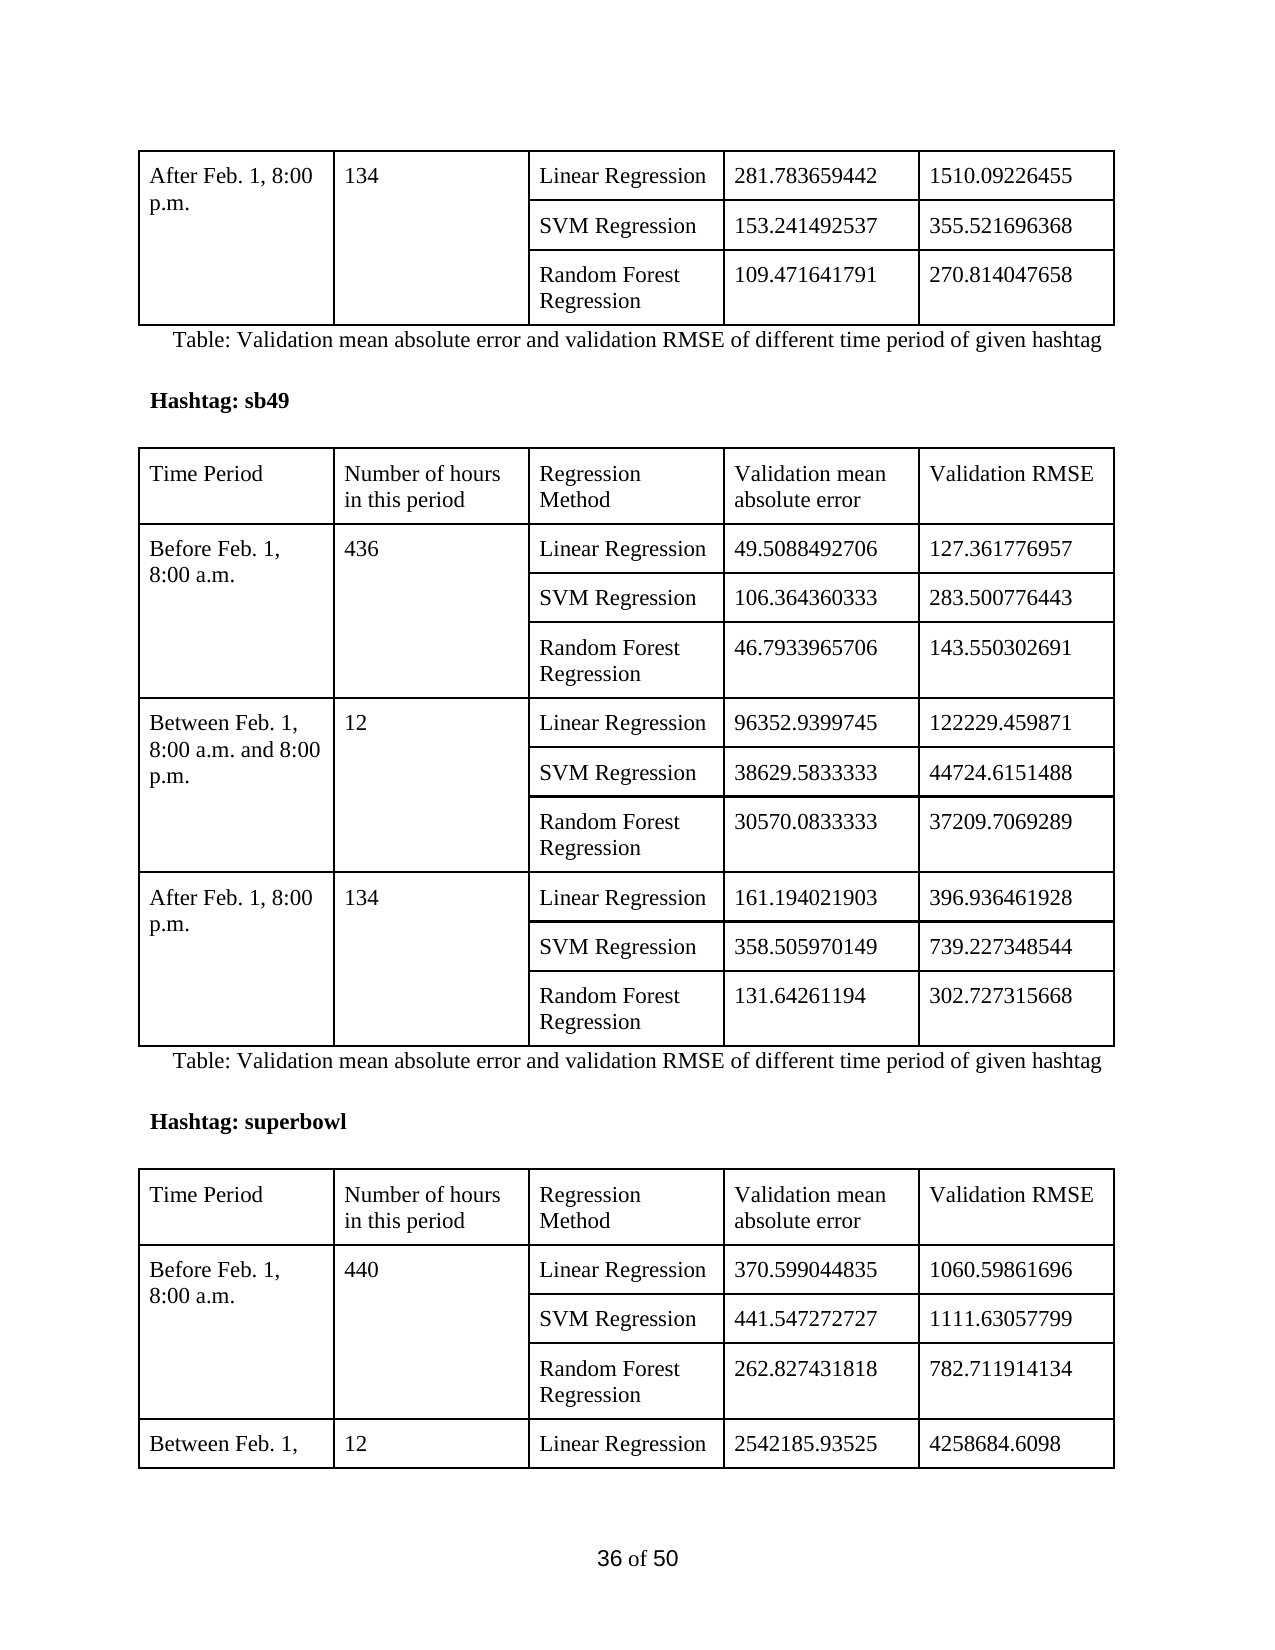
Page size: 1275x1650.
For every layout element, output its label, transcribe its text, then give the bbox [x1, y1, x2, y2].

table_cell 44724.6151488 [920, 748, 1113, 795]
table_cell 37209.7069289 [920, 798, 1113, 871]
table_header Regression Method [530, 449, 723, 523]
table_cell 441.547272727 [725, 1295, 918, 1342]
table_cell SVM Regression [530, 201, 723, 248]
table_cell 440 [335, 1246, 528, 1418]
table_cell 12 [335, 699, 528, 871]
table_cell 134 [335, 152, 528, 324]
table_cell Linear Regression [530, 1246, 723, 1293]
text Table: Validation mean absolute error and validation RMSE of different time period of given hashtag [150, 326, 1125, 353]
table_header Time Period [140, 449, 333, 523]
table_cell SVM Regression [530, 1295, 723, 1342]
table_cell Linear Regression [530, 1420, 723, 1467]
table_cell Random Forest Regression [530, 1344, 723, 1418]
table_cell Random Forest Regression [530, 972, 723, 1045]
table_cell Random Forest Regression [530, 251, 723, 324]
table_cell 153.241492537 [725, 201, 918, 248]
table_header Number of hours in this period [335, 449, 528, 523]
table_cell Before Feb. 1, 8:00 a.m. [140, 1246, 333, 1418]
table_cell 396.936461928 [920, 873, 1113, 920]
table_header Time Period [140, 1170, 333, 1244]
table_cell 161.194021903 [725, 873, 918, 920]
table_cell 131.64261194 [725, 972, 918, 1045]
table_header Validation RMSE [920, 1170, 1113, 1244]
table_header Regression Method [530, 1170, 723, 1244]
table_cell 46.7933965706 [725, 623, 918, 697]
table_cell 2542185.93525 [725, 1420, 918, 1467]
table_cell Before Feb. 1, 8:00 a.m. [140, 525, 333, 697]
table_header Validation mean absolute error [725, 449, 918, 523]
table_cell 436 [335, 525, 528, 697]
table_cell 283.500776443 [920, 574, 1113, 621]
table_cell SVM Regression [530, 748, 723, 795]
table_cell 270.814047658 [920, 251, 1113, 324]
table_cell 4258684.6098 [920, 1420, 1113, 1467]
table_cell 358.505970149 [725, 923, 918, 969]
table_cell 302.727315668 [920, 972, 1113, 1045]
table_header Validation mean absolute error [725, 1170, 918, 1244]
table_cell 262.827431818 [725, 1344, 918, 1418]
table_cell 106.364360333 [725, 574, 918, 621]
table_header Number of hours in this period [335, 1170, 528, 1244]
table_cell Random Forest Regression [530, 623, 723, 697]
table_cell 1111.63057799 [920, 1295, 1113, 1342]
table_cell SVM Regression [530, 574, 723, 621]
table_cell 109.471641791 [725, 251, 918, 324]
table_cell After Feb. 1, 8:00 p.m. [140, 873, 333, 1045]
table_cell 1060.59861696 [920, 1246, 1113, 1293]
table_cell Random Forest Regression [530, 798, 723, 871]
text Hashtag: sb49 [150, 387, 1125, 413]
table_cell 127.361776957 [920, 525, 1113, 572]
table_cell SVM Regression [530, 923, 723, 969]
table_cell 12 [335, 1420, 528, 1467]
table_header Validation RMSE [920, 449, 1113, 523]
table_cell 49.5088492706 [725, 525, 918, 572]
table_cell Linear Regression [530, 873, 723, 920]
table_cell 370.599044835 [725, 1246, 918, 1293]
table_cell Linear Regression [530, 152, 723, 199]
table_cell Linear Regression [530, 699, 723, 746]
table_cell 30570.0833333 [725, 798, 918, 871]
table_cell 38629.5833333 [725, 748, 918, 795]
table_cell 739.227348544 [920, 923, 1113, 969]
text Hashtag: superbowl [150, 1108, 1125, 1134]
table_cell Linear Regression [530, 525, 723, 572]
table_cell Between Feb. 1, 8:00 a.m. and 8:00 p.m. [140, 699, 333, 871]
table_cell 1510.09226455 [920, 152, 1113, 199]
table_cell 281.783659442 [725, 152, 918, 199]
table_cell 143.550302691 [920, 623, 1113, 697]
table_cell 355.521696368 [920, 201, 1113, 248]
table_cell 134 [335, 873, 528, 1045]
text Table: Validation mean absolute error and validation RMSE of different time period of given hashtag [150, 1047, 1125, 1074]
table_cell 782.711914134 [920, 1344, 1113, 1418]
table_cell After Feb. 1, 8:00 p.m. [140, 152, 333, 324]
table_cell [140, 1420, 333, 1467]
table_cell 122229.459871 [920, 699, 1113, 746]
table_cell 96352.9399745 [725, 699, 918, 746]
